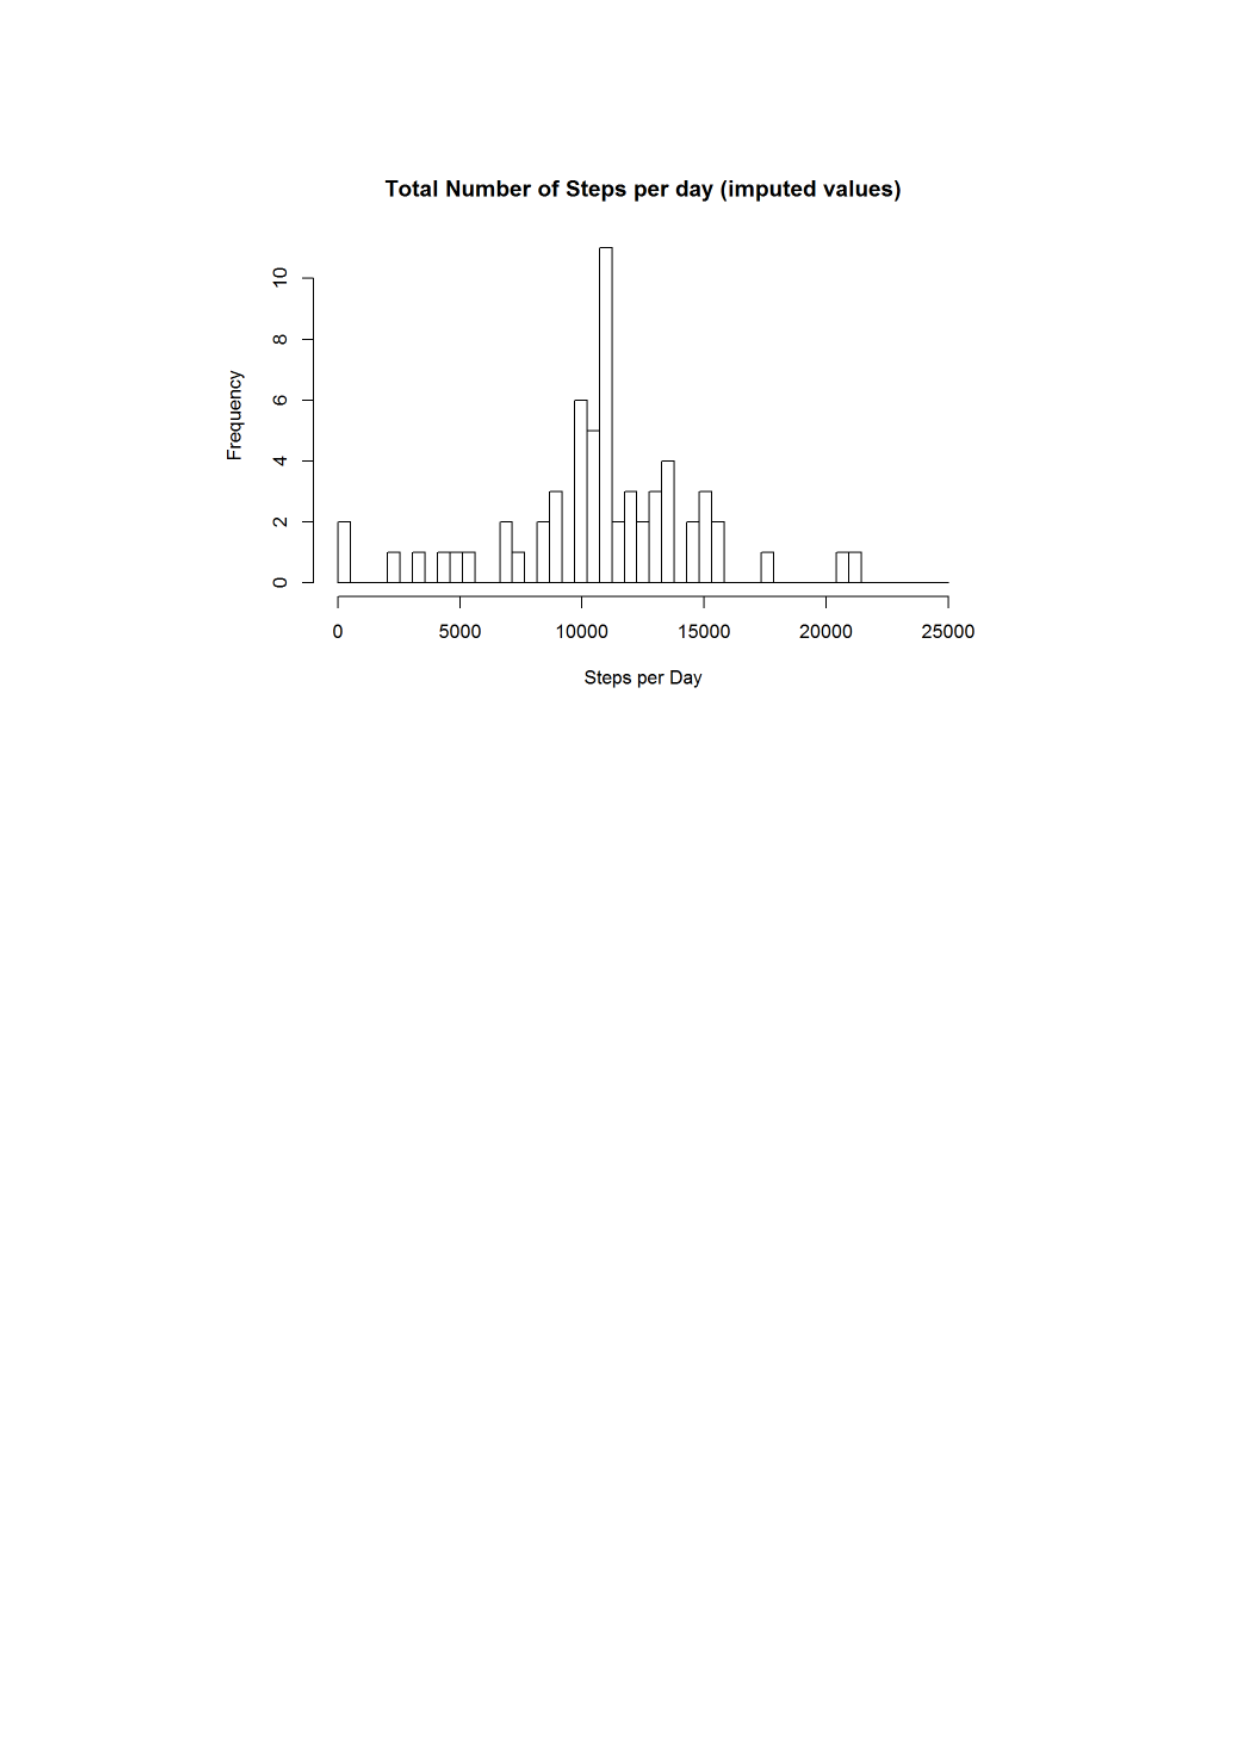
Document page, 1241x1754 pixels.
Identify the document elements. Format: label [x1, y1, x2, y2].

picture [177, 147, 1064, 718]
